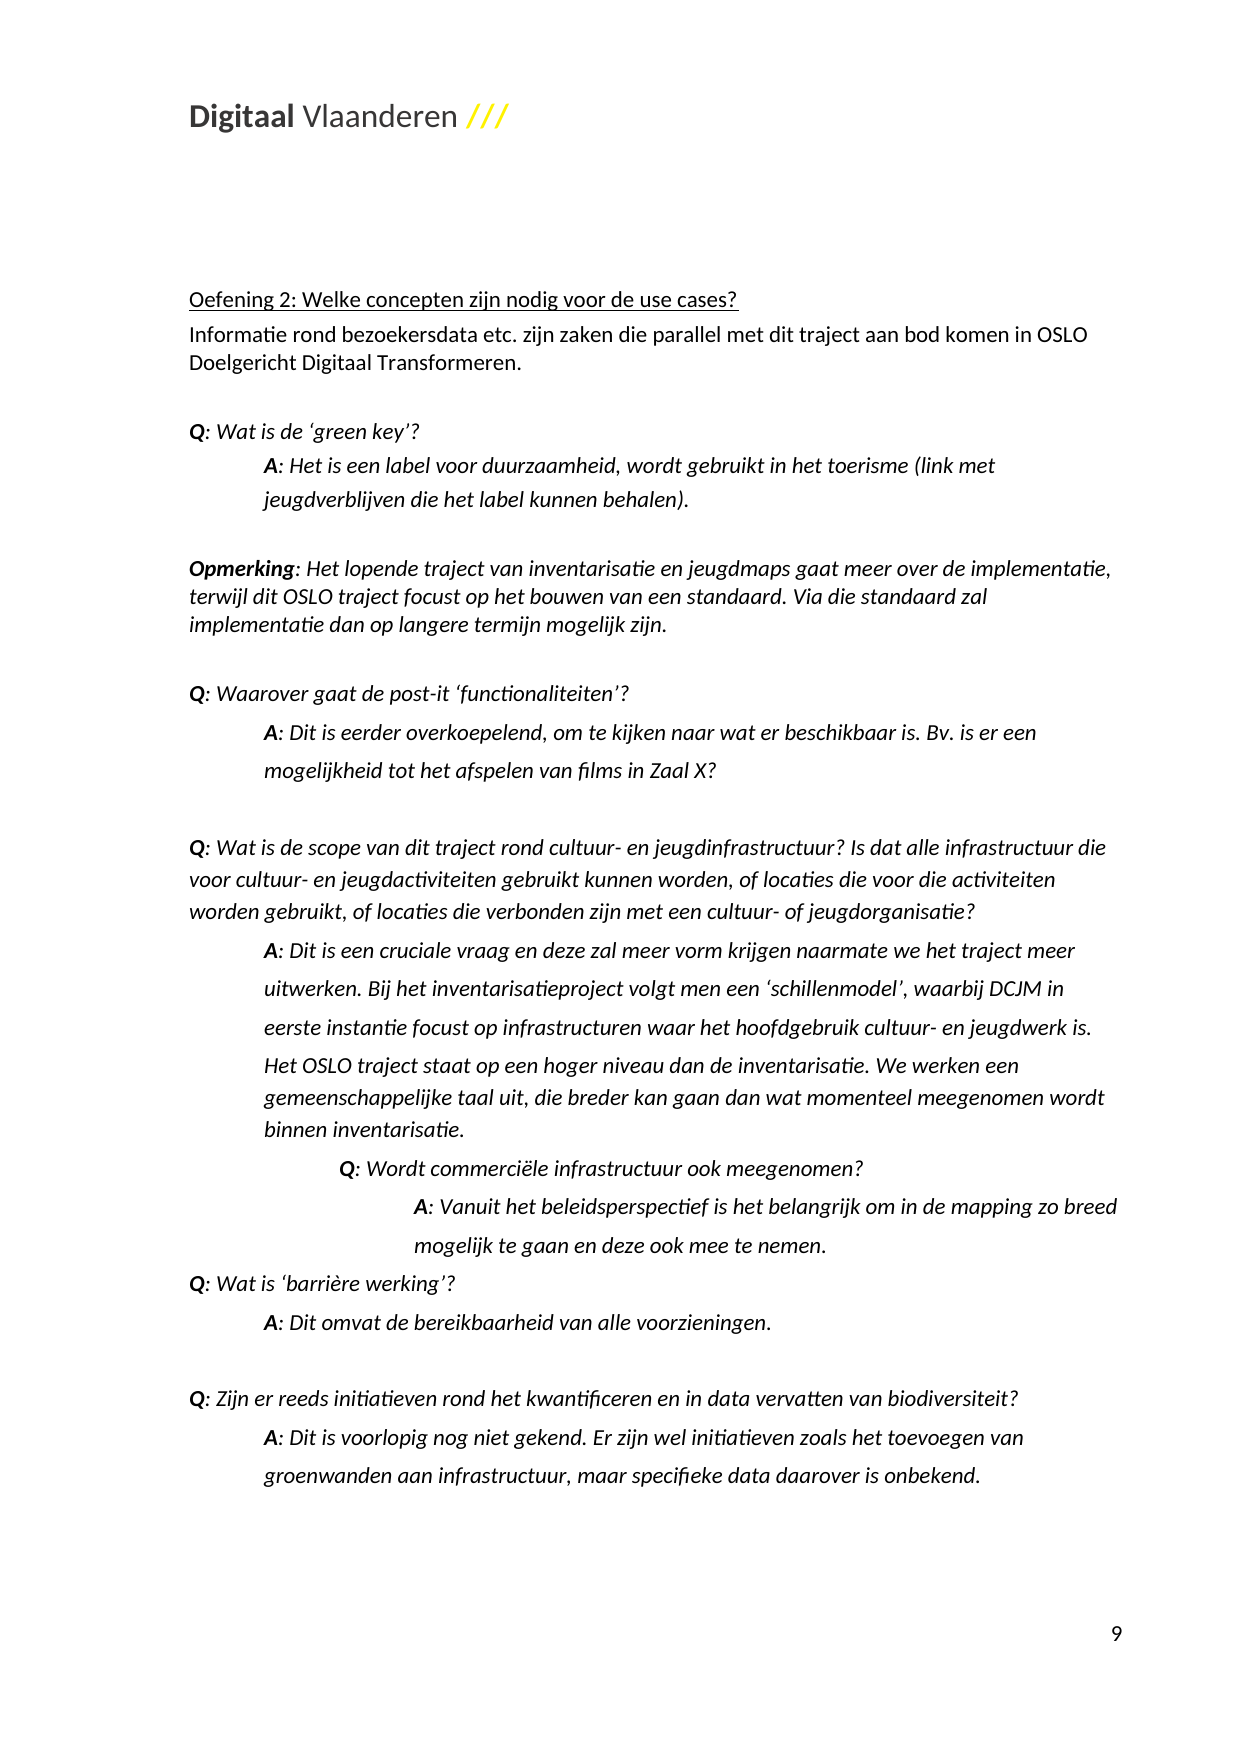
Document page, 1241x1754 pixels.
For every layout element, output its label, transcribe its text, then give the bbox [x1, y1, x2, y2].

text Het OSLO traject staat op een hoger niveau dan de inventarisatie. We werken een gemeenschappelijke taal uit, die breder kan gaan dan wat momenteel meegenomen wordt binnen inventarisatie. [264, 1051, 1122, 1143]
text A: Dit is eerder overkoepelend, om te kijken naar wat er beschikbaar is. Bv. is er een [189, 718, 1122, 746]
text mogelijkheid tot het afspelen van films in Zaal X? [189, 756, 1122, 784]
text Opmerking: Het lopende traject van inventarisatie en jeugdmaps gaat meer over de implementatie, terwijl dit OSLO traject focust op het bouwen van een standaard. Via die standaard zal implementatie dan op langere termijn mogelijk zijn. [189, 554, 1122, 638]
text Q: Wat is de ‘green key’? [189, 417, 1122, 445]
text Q: Zijn er reeds initiatieven rond het kwantificeren en in data vervatten van biodiversiteit? [189, 1384, 1122, 1412]
text Q: Waarover gaat de post-it ‘functionaliteiten’? [189, 679, 1122, 707]
text Oefening 2: Welke concepten zijn nodig voor de use cases? [189, 285, 1122, 313]
text Q: Wordt commerciële infrastructuur ook meegenomen? [264, 1154, 1122, 1182]
text A: Dit is voorlopig nog niet gekend. Er zijn wel initiatieven zoals het toevoegen van [189, 1423, 1122, 1451]
text eerste instantie focust op infrastructuren waar het hoofdgebruik cultuur- en jeugdwerk is. [189, 1013, 1122, 1041]
text A: Vanuit het beleidsperspectief is het belangrijk om in de mapping zo breed [264, 1192, 1122, 1220]
text A: Dit omvat de bereikbaarheid van alle voorzieningen. [189, 1308, 1122, 1336]
text A: Dit is een cruciale vraag en deze zal meer vorm krijgen naarmate we het traject meer [189, 936, 1122, 964]
text uitwerken. Bij het inventarisatieproject volgt men een ‘schillenmodel’, waarbij DCJM in [189, 974, 1122, 1002]
text Q: Wat is ‘barrière werking’? [189, 1269, 1122, 1297]
text mogelijk te gaan en deze ook mee te nemen. [339, 1231, 1122, 1259]
text Q: Wat is de scope van dit traject rond cultuur- en jeugdinfrastructuur? Is dat alle infrastructuur die voor cultuur- en jeugdactiviteiten gebruikt kunnen worden, of locaties die voor die activiteiten worden gebruikt, of locaties die verbonden zijn met een cultuur- of jeugdorganisatie? [189, 833, 1122, 925]
text jeugdverblijven die het label kunnen behalen). [189, 485, 1122, 513]
text groenwanden aan infrastructuur, maar specifieke data daarover is onbekend. [189, 1461, 1122, 1489]
text Informatie rond bezoekersdata etc. zijn zaken die parallel met dit traject aan bod komen in OSLO Doelgericht Digitaal Transformeren. [189, 320, 1122, 376]
text A: Het is een label voor duurzaamheid, wordt gebruikt in het toerisme (link met [189, 451, 1122, 479]
